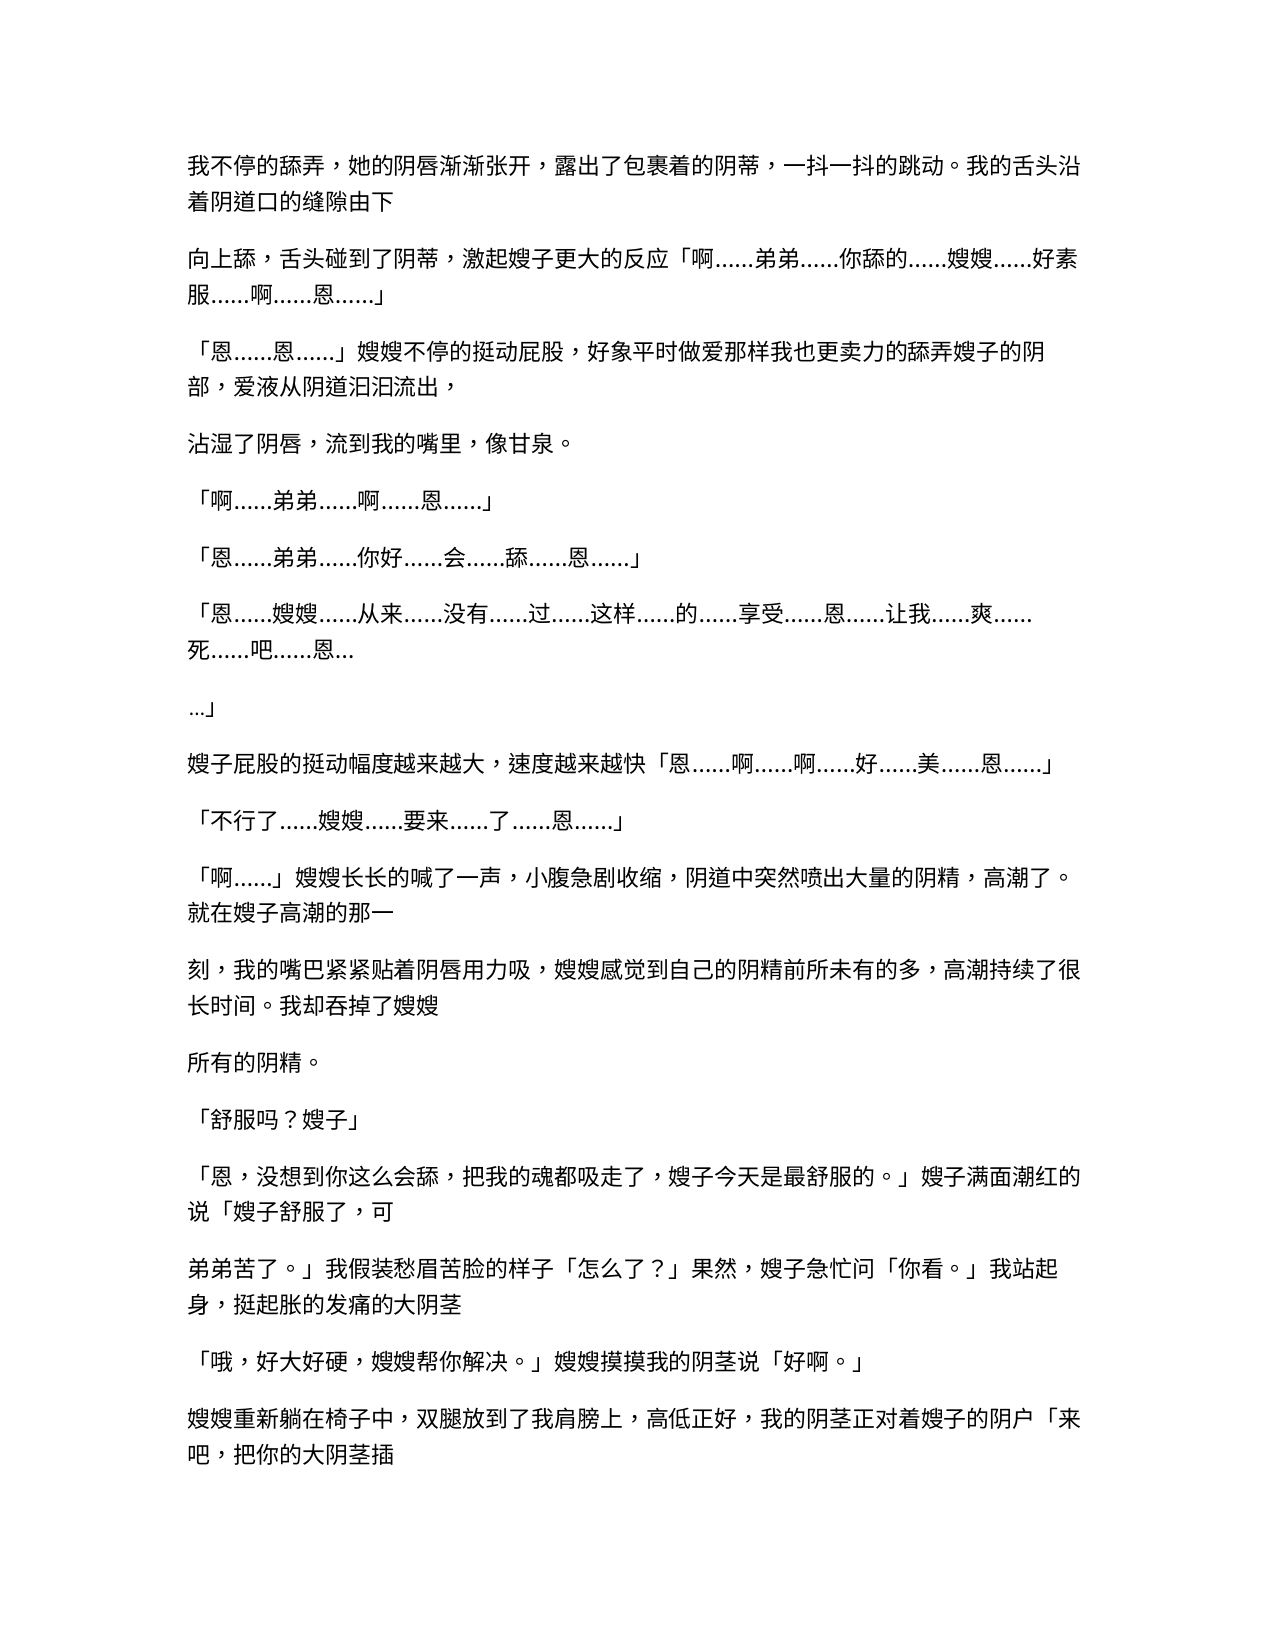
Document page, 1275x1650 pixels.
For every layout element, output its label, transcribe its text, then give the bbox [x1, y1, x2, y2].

text 「恩，没想到你这么会舔，把我的魂都吸走了，嫂子今天是最舒服的。」嫂子满面潮红的说「嫂子舒服了，可 [187, 1160, 1087, 1228]
text 「哦，好大好硬，嫂嫂帮你解决。」嫂嫂摸摸我的阴茎说「好啊。」 [187, 1346, 1087, 1377]
text 「啊……弟弟……啊……恩……」 [187, 485, 1087, 516]
text 「恩……弟弟……你好……会……舔……恩……」 [187, 542, 1087, 573]
text 向上舔，舌头碰到了阴蒂，激起嫂子更大的反应「啊……弟弟……你舔的……嫂嫂……好素服……啊……恩……」 [187, 243, 1087, 310]
text 「舒服吗？嫂子」 [187, 1104, 1087, 1135]
text 刻，我的嘴巴紧紧贴着阴唇用力吸，嫂嫂感觉到自己的阴精前所未有的多，高潮持续了很长时间。我却吞掉了嫂嫂 [187, 954, 1087, 1021]
text 「恩……恩……」嫂嫂不停的挺动屁股，好象平时做爱那样我也更卖力的舔弄嫂子的阴部，爱液从阴道汩汩流出， [187, 335, 1087, 403]
text 弟弟苦了。」我假装愁眉苦脸的样子「怎么了？」果然，嫂子急忙问「你看。」我站起身，挺起胀的发痛的大阴茎 [187, 1253, 1087, 1320]
text 所有的阴精。 [187, 1047, 1087, 1078]
text 「啊……」嫂嫂长长的喊了一声，小腹急剧收缩，阴道中突然喷出大量的阴精，高潮了。就在嫂子高潮的那一 [187, 861, 1087, 929]
text 沾湿了阴唇，流到我的嘴里，像甘泉。 [187, 428, 1087, 459]
text …」 [187, 691, 1087, 722]
text 「不行了……嫂嫂……要来……了……恩……」 [187, 805, 1087, 836]
text 嫂嫂重新躺在椅子中，双腿放到了我肩膀上，高低正好，我的阴茎正对着嫂子的阴户「来吧，把你的大阴茎插 [187, 1403, 1087, 1470]
text 嫂子屁股的挺动幅度越来越大，速度越来越快「恩……啊……啊……好……美……恩……」 [187, 748, 1087, 779]
text 「恩……嫂嫂……从来……没有……过……这样……的……享受……恩……让我……爽……死……吧……恩… [187, 598, 1087, 666]
text 我不停的舔弄，她的阴唇渐渐张开，露出了包裹着的阴蒂，一抖一抖的跳动。我的舌头沿着阴道口的缝隙由下 [187, 150, 1087, 217]
